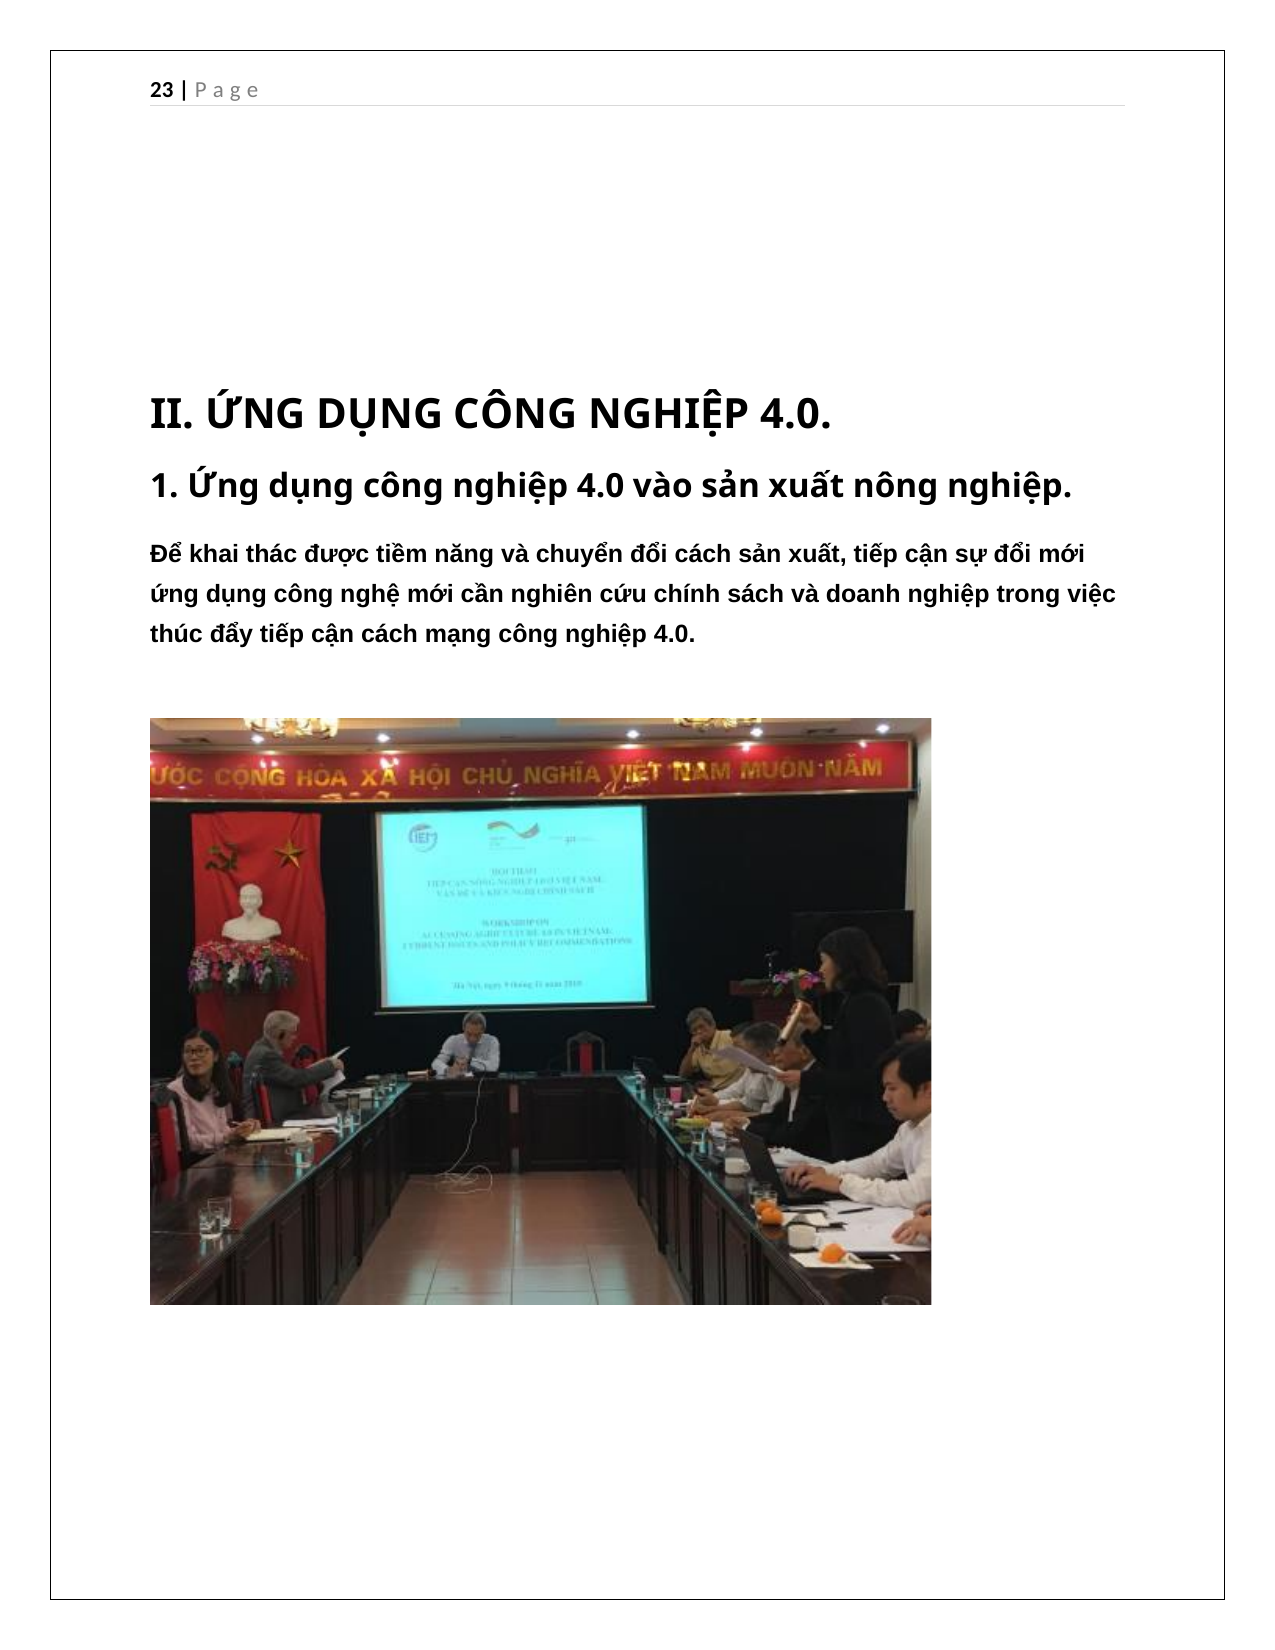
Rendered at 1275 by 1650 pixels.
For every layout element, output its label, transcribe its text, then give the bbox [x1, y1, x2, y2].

text II. ỨNG DỤNG CÔNG NGHIỆP 4.0. [150, 384, 1125, 441]
picture [150, 718, 932, 1305]
text 1. Ứng dụng công nghiệp 4.0 vào sản xuất nông nghiệp. [150, 462, 1125, 507]
text Để khai thác được tiềm năng và chuyển đổi cách sản xuất, tiếp cận sự đổi mới ứng dụng công nghệ mới cần nghiên cứu chính sách và doanh nghiệp trong việc thúc đẩy tiếp cận cách mạng công nghiệp 4.0. [150, 527, 1125, 647]
